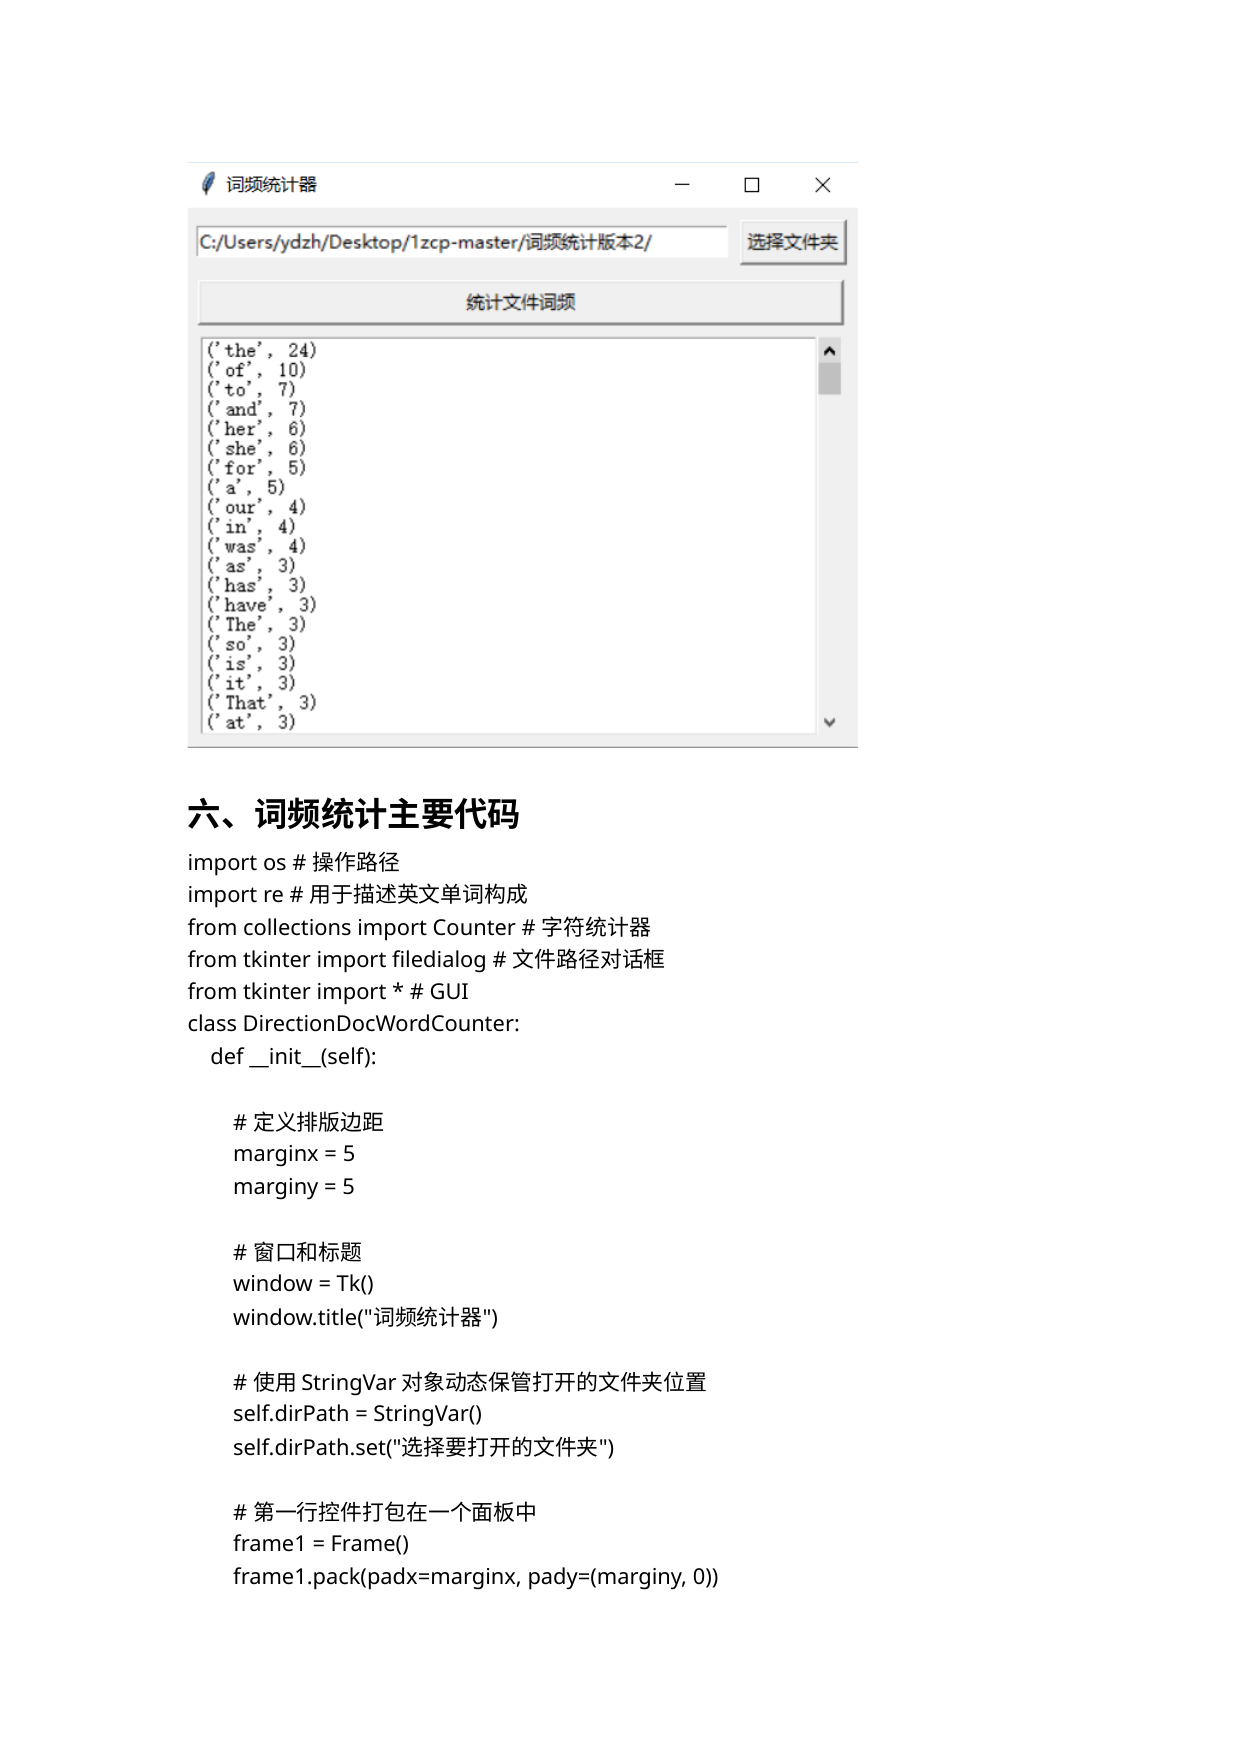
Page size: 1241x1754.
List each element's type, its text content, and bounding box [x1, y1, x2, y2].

list self.dirPath.set("选择要打开的文件夹") [187, 1429, 1053, 1462]
list from tkinter import * # GUI [187, 974, 1053, 1007]
list # 定义排版边距 [187, 1104, 1053, 1137]
list window = Tk() [187, 1267, 1053, 1299]
list import os # 操作路径 [187, 844, 1053, 877]
list # 窗口和标题 [187, 1234, 1053, 1267]
list from collections import Counter # 字符统计器 [187, 909, 1053, 942]
list marginx = 5 [187, 1137, 1053, 1169]
list self.dirPath = StringVar() [187, 1397, 1053, 1429]
list frame1 = Frame() [187, 1527, 1053, 1559]
picture [187, 162, 859, 748]
list 词频统计主要代码 [187, 779, 1053, 844]
list frame1.pack(padx=marginx, pady=(marginy, 0)) [187, 1559, 1053, 1592]
list import re # 用于描述英文单词构成 [187, 877, 1053, 909]
list window.title("词频统计器") [187, 1299, 1053, 1332]
list def __init__(self): [187, 1039, 1053, 1072]
list from tkinter import filedialog # 文件路径对话框 [187, 942, 1053, 974]
list # 使用StringVar对象动态保管打开的文件夹位置 [187, 1364, 1053, 1397]
list marginy = 5 [187, 1169, 1053, 1202]
list class DirectionDocWordCounter: [187, 1007, 1053, 1039]
list # 第一行控件打包在一个面板中 [187, 1494, 1053, 1527]
